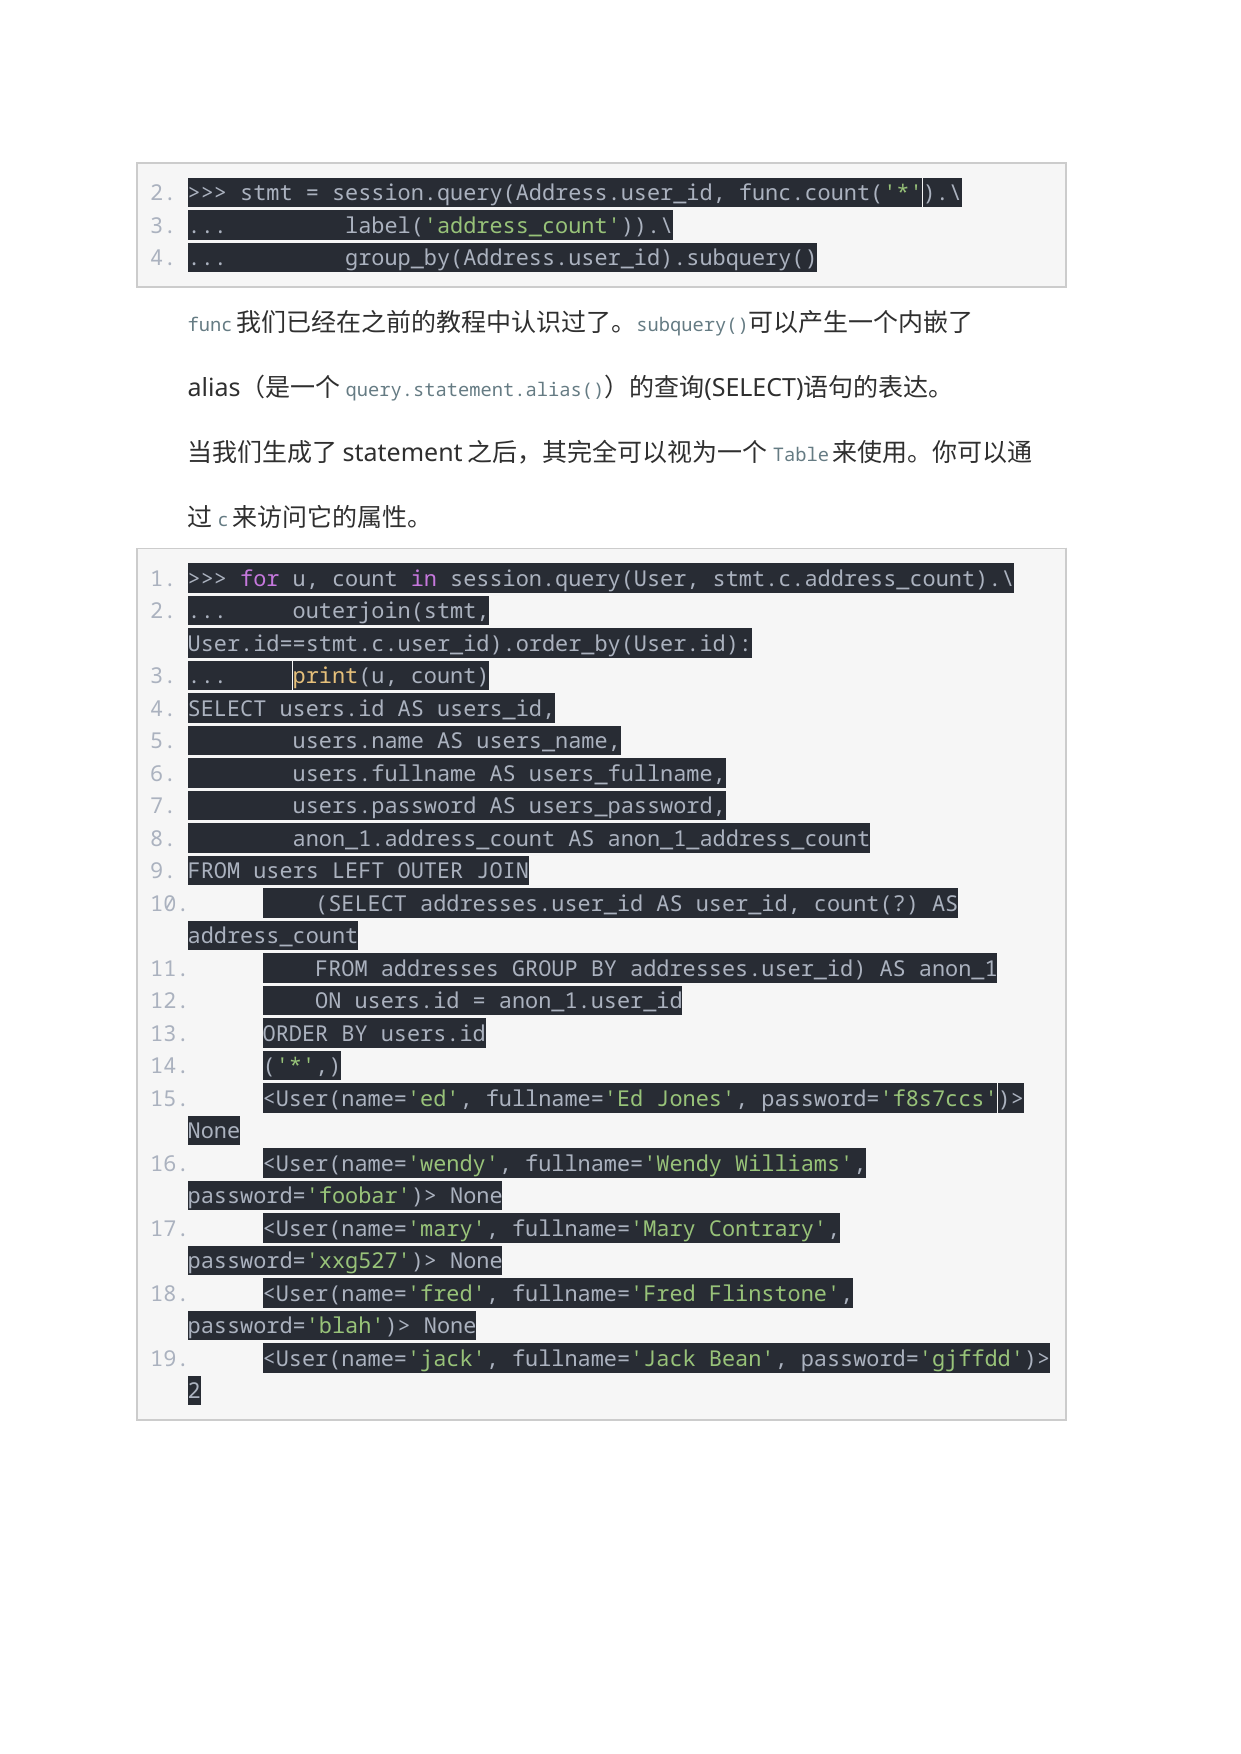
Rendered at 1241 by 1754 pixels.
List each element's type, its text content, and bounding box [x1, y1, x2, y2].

text 当我们生成了statement之后，其完全可以视为一个Table来使用。你可以通过c来访问它的属性。 [187, 418, 1053, 548]
list <User(name='jack', fullname='Jack Bean', password='gjffdd')> 2 [138, 1328, 1065, 1419]
list ... outerjoin(stmt, User.id==stmt.c.user_id).order_by(User.id): [138, 580, 1065, 645]
list <User(name='ed', fullname='Ed Jones', password='f8s7ccs')> None [138, 1068, 1065, 1133]
text func我们已经在之前的教程中认识过了。subquery()可以产生一个内嵌了alias（是一个query.statement.alias()）的查询(SELECT)语句的表达。 [187, 288, 1053, 418]
list >>> stmt = session.query(Address.user_id, func.count('*').\ [138, 164, 1065, 194]
list users.fullname AS users_fullname, [138, 743, 1065, 775]
list users.password AS users_password, [138, 775, 1065, 808]
list <User(name='fred', fullname='Fred Flinstone', password='blah')> None [138, 1263, 1065, 1328]
list ORDER BY users.id [138, 1003, 1065, 1035]
list ON users.id = anon_1.user_id [138, 970, 1065, 1003]
list FROM users LEFT OUTER JOIN [138, 840, 1065, 873]
list ... label('address_count')).\ [138, 194, 1065, 227]
list ... group_by(Address.user_id).subquery() [138, 227, 1065, 286]
list anon_1.address_count AS anon_1_address_count [138, 808, 1065, 840]
list FROM addresses GROUP BY addresses.user_id) AS anon_1 [138, 938, 1065, 970]
list <User(name='wendy', fullname='Wendy Williams', password='foobar')> None [138, 1133, 1065, 1198]
list (SELECT addresses.user_id AS user_id, count(?) AS address_count [138, 873, 1065, 938]
list <User(name='mary', fullname='Mary Contrary', password='xxg527')> None [138, 1198, 1065, 1263]
list users.name AS users_name, [138, 710, 1065, 743]
list ('*',) [138, 1035, 1065, 1068]
list >>> for u, count in session.query(User, stmt.c.address_count).\ [138, 549, 1065, 580]
list SELECT users.id AS users_id, [138, 678, 1065, 710]
list ... print(u, count) [138, 645, 1065, 678]
